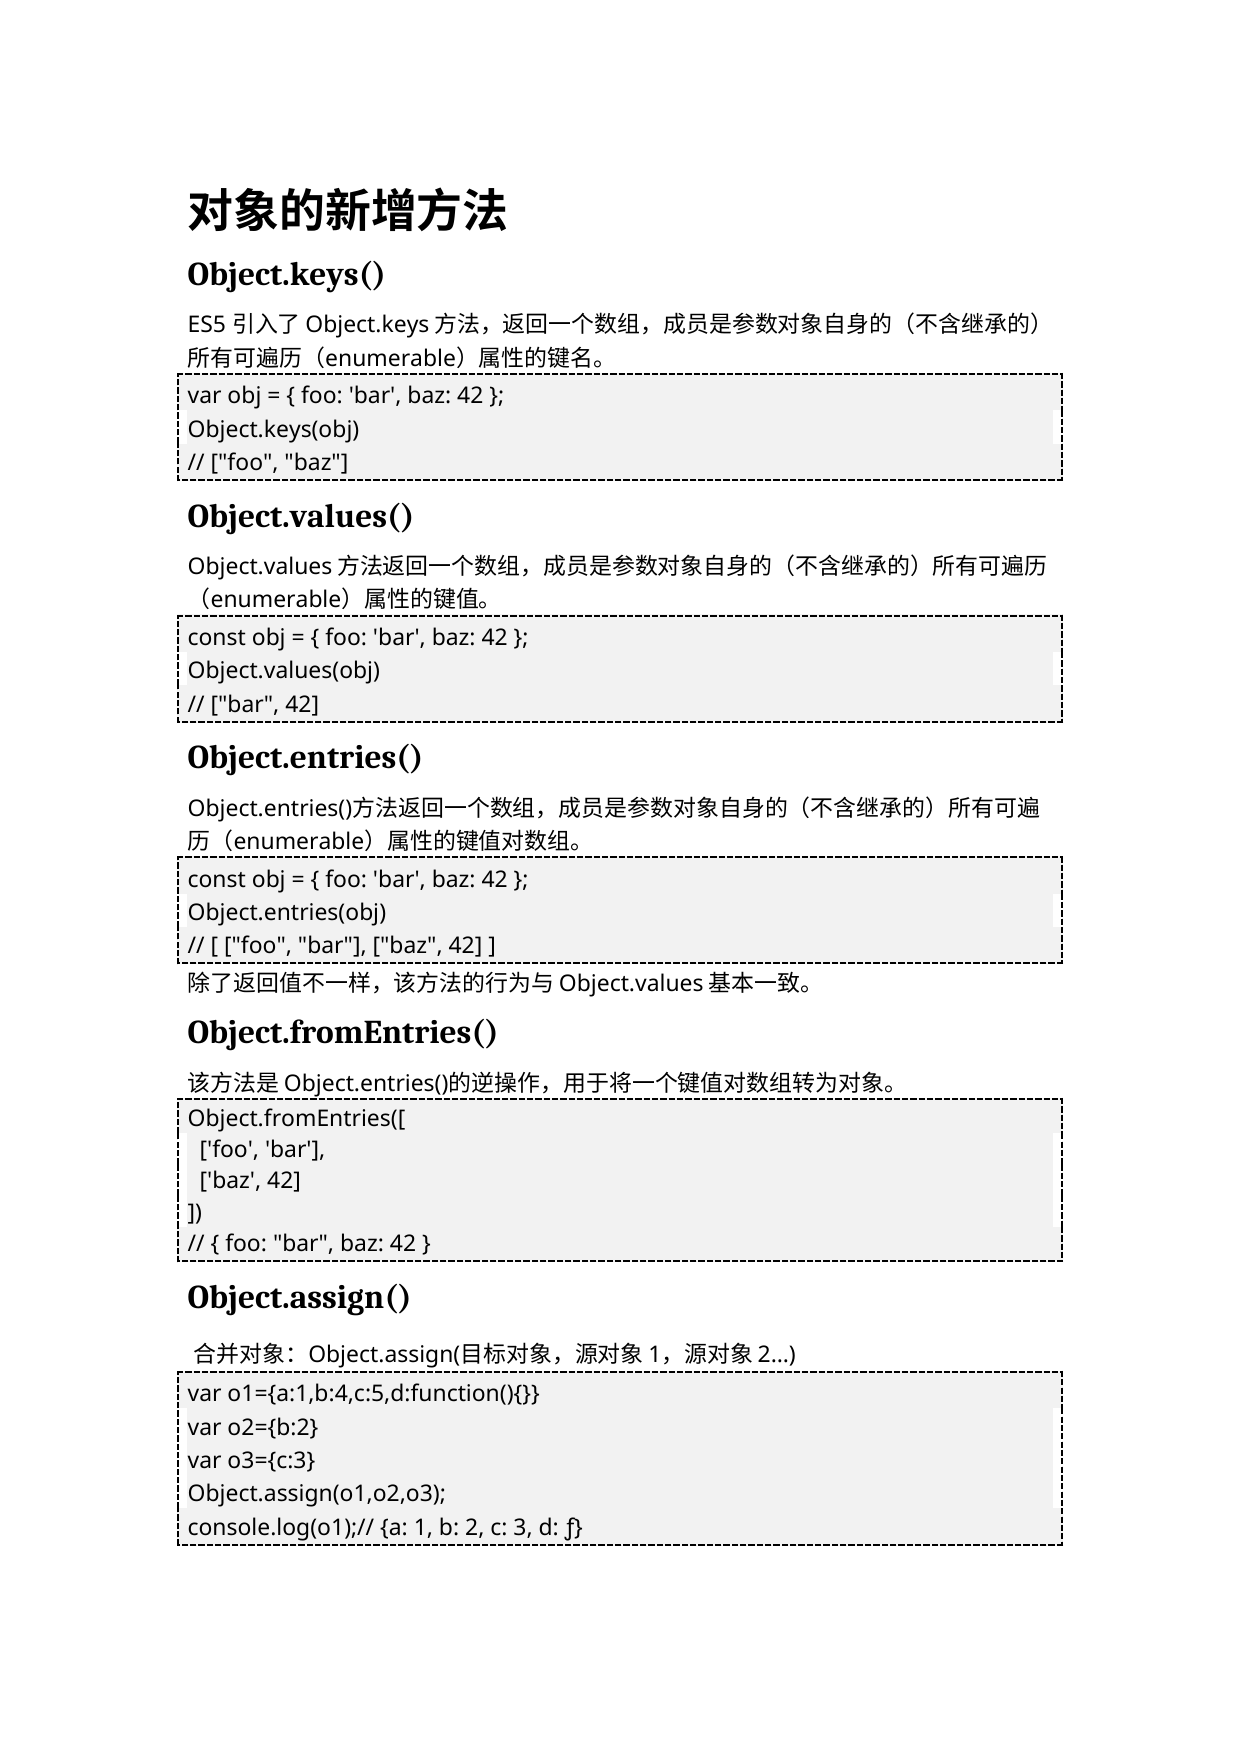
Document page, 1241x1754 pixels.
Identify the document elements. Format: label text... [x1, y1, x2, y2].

subtitle Object.values() [187, 494, 1053, 535]
text Object.values方法返回一个数组，成员是参数对象自身的（不含继承的）所有可遍历（enumerable）属性的键值。 [187, 548, 1053, 614]
text ['foo', 'bar'], [187, 1133, 1053, 1164]
text var obj = { foo: 'bar', baz: 42 }; [177, 373, 1063, 410]
subtitle Object.assign() [187, 1275, 1053, 1317]
text 合并对象：Object.assign(目标对象，源对象1，源对象2…) [187, 1329, 1053, 1371]
text 除了返回值不一样，该方法的行为与Object.values基本一致。 [187, 964, 1053, 998]
subtitle Object.keys() [187, 252, 1053, 294]
text Object.entries(obj) [187, 894, 1053, 923]
text Object.fromEntries([ [177, 1098, 1063, 1133]
subtitle 对象的新增方法 [187, 177, 1053, 239]
text var o1={a:1,b:4,c:5,d:function(){}} [177, 1371, 1063, 1408]
text Object.keys(obj) [187, 410, 1053, 439]
text // { foo: "bar", baz: 42 } [177, 1223, 1063, 1262]
text const obj = { foo: 'bar', baz: 42 }; [177, 614, 1063, 652]
text Object.values(obj) [187, 652, 1053, 681]
text ES5 引入了Object.keys方法，返回一个数组，成员是参数对象自身的（不含继承的）所有可遍历（enumerable）属性的键名。 [187, 306, 1053, 373]
text ['baz', 42] [187, 1164, 1053, 1196]
text ]) [187, 1196, 1053, 1223]
text // [ ["foo", "bar"], ["baz", 42] ] [177, 923, 1063, 964]
subtitle Object.fromEntries() [187, 1010, 1053, 1052]
text var o3={c:3} [187, 1442, 1053, 1475]
text console.log(o1);// {a: 1, b: 2, c: 3, d: ƒ} [177, 1504, 1063, 1546]
subtitle Object.entries() [187, 735, 1053, 777]
text Object.assign(o1,o2,o3); [187, 1475, 1053, 1504]
text 该方法是Object.entries()的逆操作，用于将一个键值对数组转为对象。 [187, 1064, 1053, 1098]
text // ["foo", "baz"] [177, 439, 1063, 481]
text const obj = { foo: 'bar', baz: 42 }; [177, 856, 1063, 894]
text var o2={b:2} [187, 1408, 1053, 1442]
text Object.entries()方法返回一个数组，成员是参数对象自身的（不含继承的）所有可遍历（enumerable）属性的键值对数组。 [187, 789, 1053, 856]
text // ["bar", 42] [177, 681, 1063, 723]
